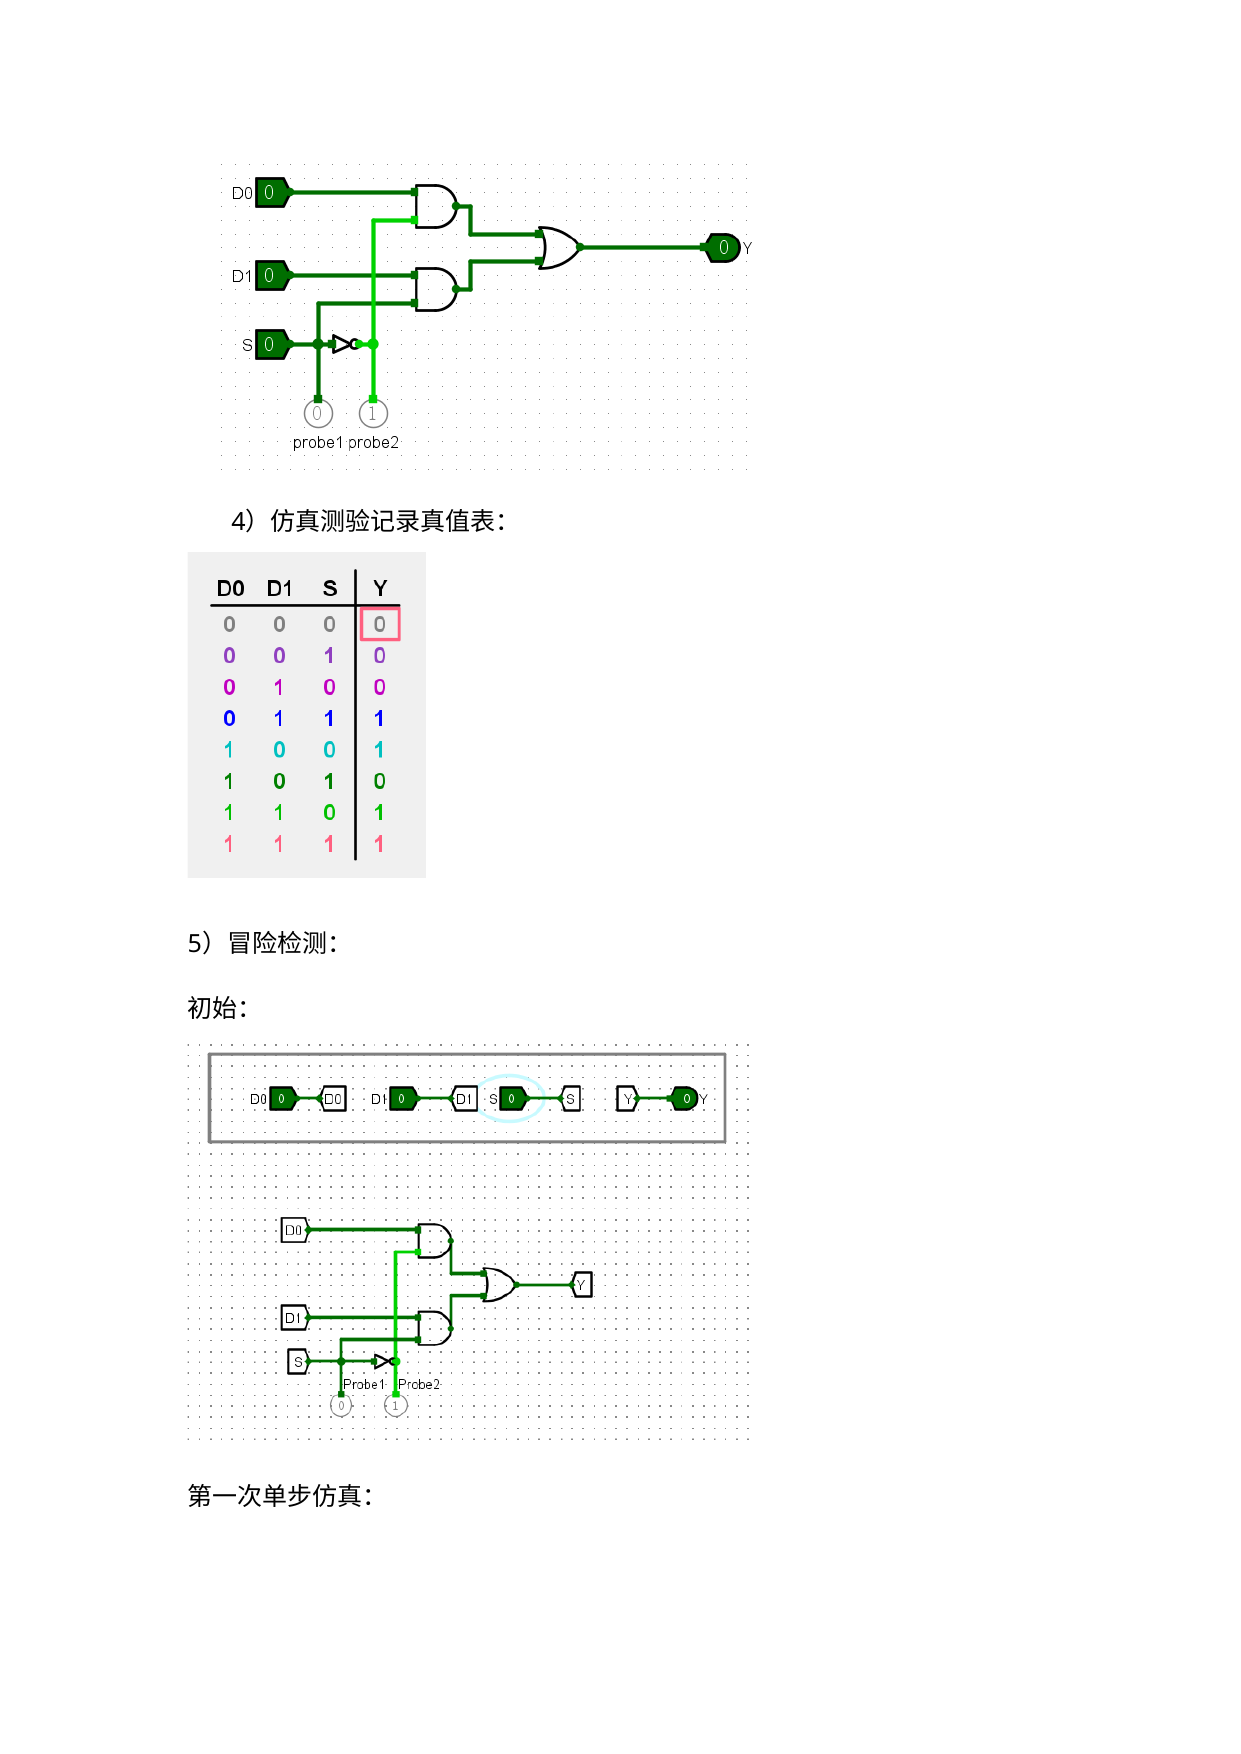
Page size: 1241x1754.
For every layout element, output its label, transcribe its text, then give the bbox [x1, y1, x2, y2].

text 初始： [187, 974, 1053, 1039]
picture [187, 552, 426, 878]
text 5）冒险检测： [187, 909, 1053, 974]
picture [187, 1039, 749, 1447]
picture [213, 162, 758, 473]
text 第一次单步仿真： [187, 1462, 1053, 1527]
text 4）仿真测验记录真值表： [187, 487, 1053, 552]
